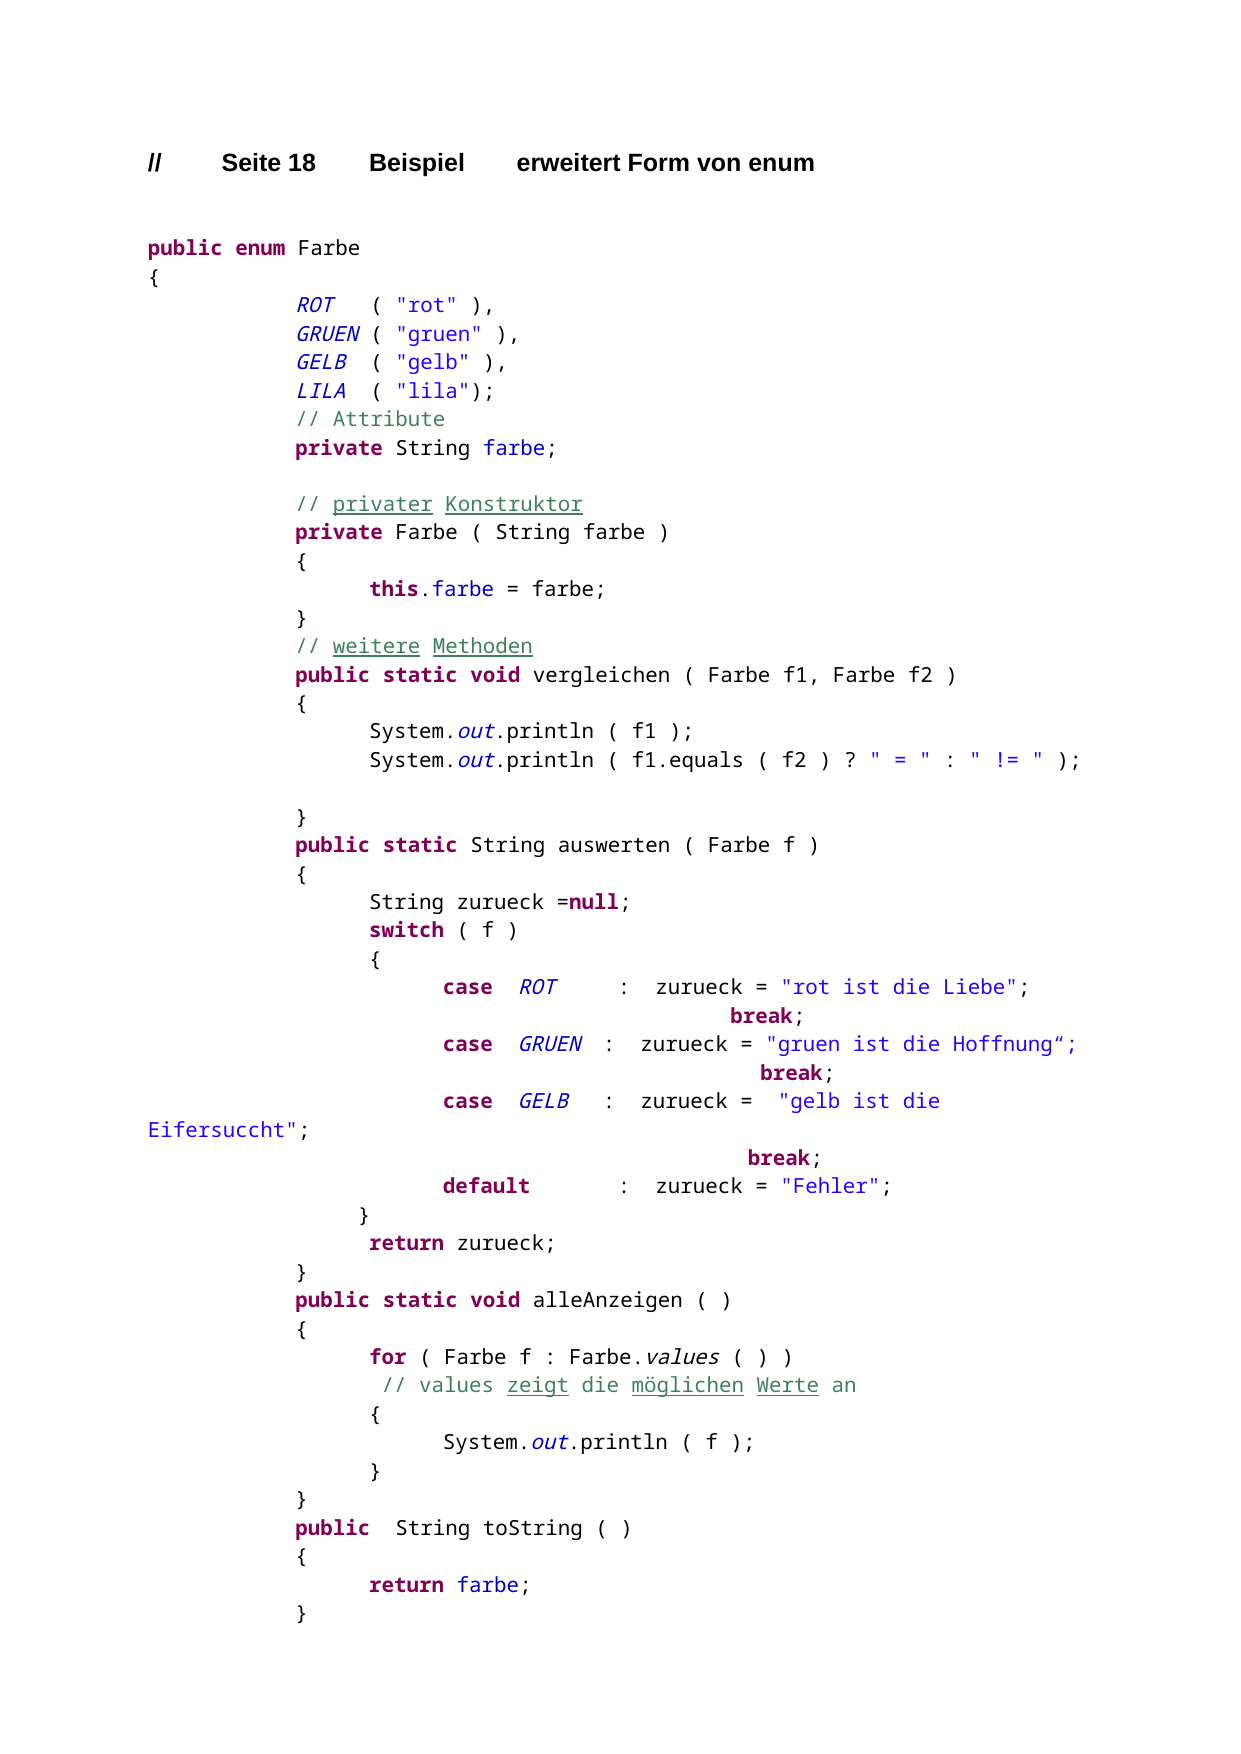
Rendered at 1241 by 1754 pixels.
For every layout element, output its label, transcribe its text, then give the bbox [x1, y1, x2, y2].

text case GELB : zurueck = "gelb ist die Eifersuccht"; [148, 1086, 1107, 1143]
text { [148, 546, 1107, 574]
text public static void vergleichen ( Farbe f1, Farbe f2 ) [148, 660, 1107, 688]
text GRUEN ( "gruen" ), [148, 319, 1107, 347]
text public static void alleAnzeigen ( ) [148, 1285, 1107, 1314]
text { [148, 944, 1107, 972]
text public enum Farbe [148, 233, 1107, 262]
text // Attribute [148, 404, 1107, 433]
text case GRUEN : zurueck = "gruen ist die Hoffnung“; [148, 1029, 1107, 1058]
text // privater Konstruktor [148, 489, 1107, 517]
text break; [148, 1143, 1107, 1172]
text this.farbe = farbe; [148, 574, 1107, 603]
text } [148, 1257, 1107, 1285]
text } [148, 1456, 1107, 1484]
text { [148, 1314, 1107, 1342]
text System.out.println ( f ); [148, 1427, 1107, 1456]
text { [148, 262, 1107, 290]
text System.out.println ( f1 ); [148, 717, 1107, 745]
text private Farbe ( String farbe ) [148, 517, 1107, 546]
text } [148, 1484, 1107, 1513]
text } [148, 802, 1107, 830]
text System.out.println ( f1.equals ( f2 ) ? " = " : " != " ); [148, 745, 1107, 802]
text } [148, 1598, 1107, 1627]
text break; [148, 1058, 1107, 1086]
text return zurueck; [148, 1228, 1107, 1257]
text switch ( f ) [148, 916, 1107, 944]
text String zurueck =null; [148, 887, 1107, 916]
text { [148, 859, 1107, 887]
text GELB ( "gelb" ), [148, 347, 1107, 376]
text { [148, 1399, 1107, 1427]
text } [148, 603, 1107, 631]
text { [148, 688, 1107, 717]
text for ( Farbe f : Farbe.values ( ) ) [148, 1342, 1107, 1371]
text } [148, 1200, 1107, 1228]
text case ROT : zurueck = "rot ist die Liebe"; [443, 972, 1107, 1001]
text // Seite 18 Beispiel erweitert Form von enum [148, 148, 1107, 176]
text ROT ( "rot" ), [148, 290, 1107, 319]
text { [148, 1541, 1107, 1570]
text LILA ( "lila"); [148, 376, 1107, 404]
text return farbe; [148, 1570, 1107, 1598]
text default : zurueck = "Fehler"; [148, 1172, 1107, 1200]
text private String farbe; [148, 433, 1107, 461]
text break; [443, 1001, 1107, 1029]
text public String toString ( ) [148, 1513, 1107, 1541]
text // weitere Methoden [148, 631, 1107, 660]
text public static String auswerten ( Farbe f ) [148, 830, 1107, 859]
text // values zeigt die möglichen Werte an [295, 1371, 1107, 1399]
